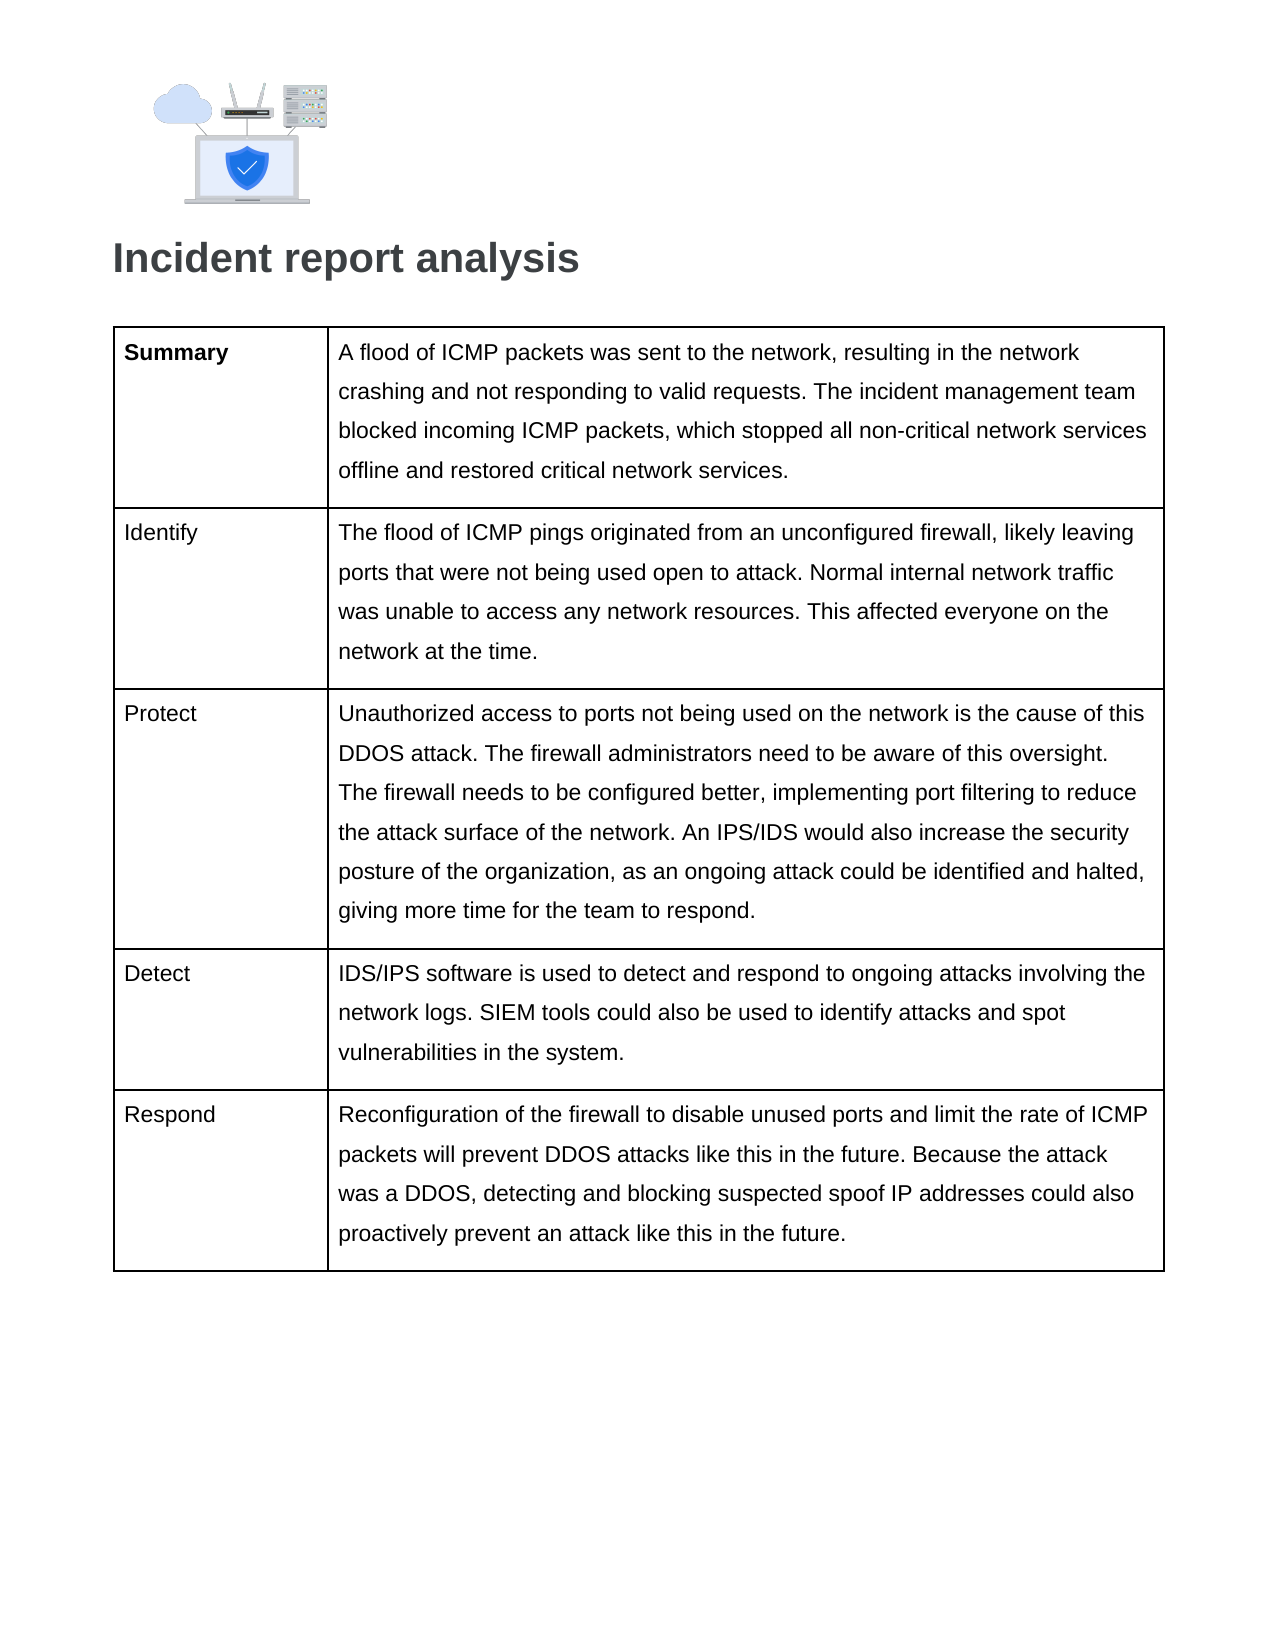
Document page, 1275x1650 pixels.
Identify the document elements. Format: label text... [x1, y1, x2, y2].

text Incident report analysis [112, 233, 1162, 281]
picture [150, 75, 330, 209]
table_cell IDS/IPS software is used to detect and respond to ongoing attacks involving the network logs. SIEM tools could also be used to identify attacks and spot vulnerabilities in the system. [329, 950, 1163, 1089]
table_cell Protect [115, 690, 327, 947]
table_cell Unauthorized access to ports not being used on the network is the cause of this DDOS attack. The firewall administrators need to be aware of this oversight. The firewall needs to be configured better, implementing port filtering to reduce the attack surface of the network. An IPS/IDS would also increase the security posture of the organization, as an ongoing attack could be identified and halted, giving more time for the team to respond. [329, 690, 1163, 947]
table_cell The flood of ICMP pings originated from an unconfigured firewall, likely leaving ports that were not being used open to attack. Normal internal network traffic was unable to access any network resources. This affected everyone on the network at the time. [329, 509, 1163, 688]
table_cell Identify [115, 509, 327, 688]
table_cell Respond [115, 1091, 327, 1269]
table_cell Detect [115, 950, 327, 1089]
table_header A flood of ICMP packets was sent to the network, resulting in the network crashing and not responding to valid requests. The incident management team blocked incoming ICMP packets, which stopped all non-critical network services offline and restored critical network services. [329, 328, 1163, 507]
table_header Summary [115, 328, 327, 507]
table_cell Reconfiguration of the firewall to disable unused ports and limit the rate of ICMP packets will prevent DDOS attacks like this in the future. Because the attack was a DDOS, detecting and blocking suspected spoof IP addresses could also proactively prevent an attack like this in the future. [329, 1091, 1163, 1269]
